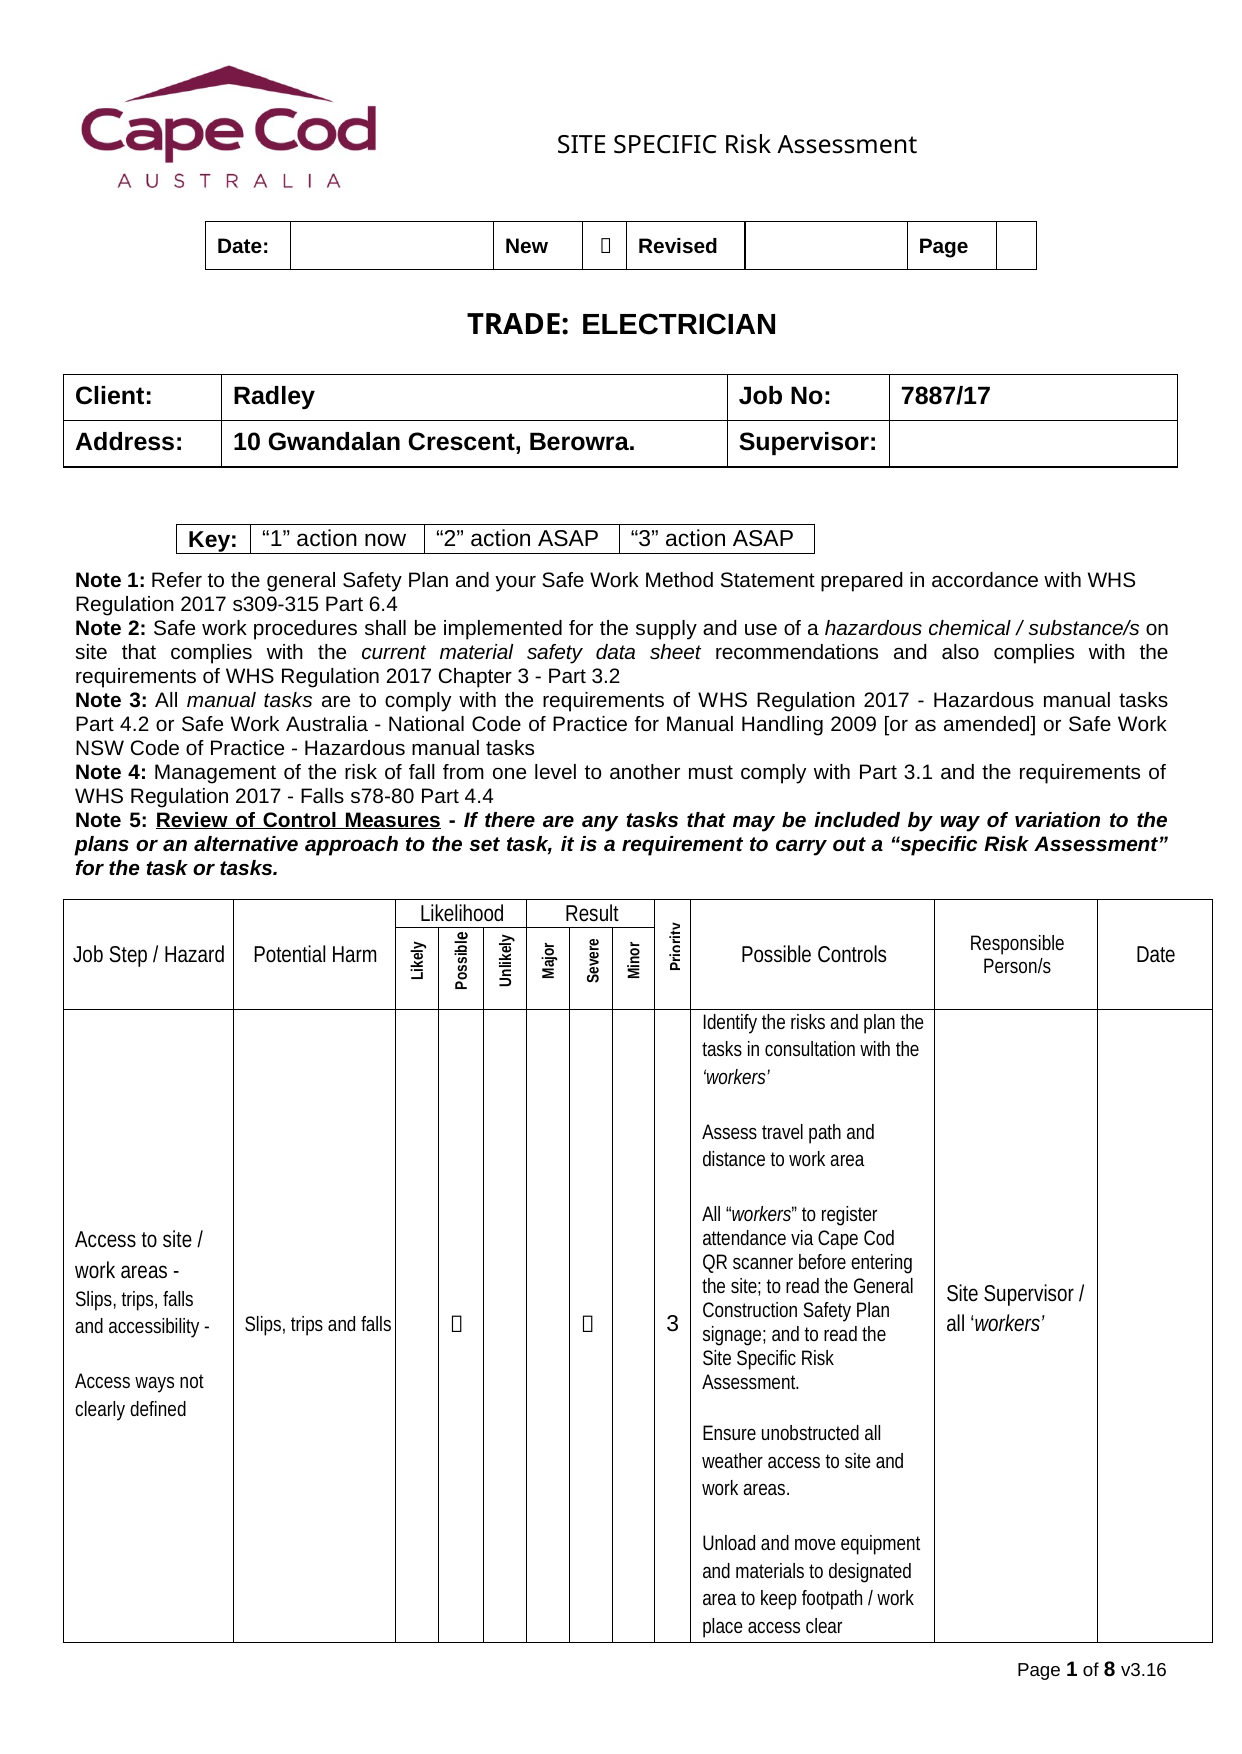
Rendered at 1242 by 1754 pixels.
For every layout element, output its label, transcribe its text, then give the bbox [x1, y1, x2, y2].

table_header Radley [222, 375, 727, 420]
table_header Page [908, 222, 996, 268]
table_cell Minor [613, 928, 654, 1008]
table_cell Site Supervisor / all ‘workers’ [935, 1010, 1097, 1642]
table_cell [890, 421, 1177, 466]
table_header Result [527, 900, 654, 927]
table_header Revised [627, 222, 744, 268]
picture [75, 58, 382, 195]
table_cell Slips, trips and falls [234, 1010, 395, 1642]
table_header “3” action ASAP [620, 525, 814, 553]
table_header Potential Harm [234, 900, 395, 1008]
table_cell Address: [64, 421, 221, 466]
text TRADE: ELECTRICIAN [75, 303, 1169, 343]
table_header Key: [177, 525, 250, 553]
text Note 1: Refer to the general Safety Plan and your Safe Work Method Statement prepared in accordance with WHS Regulation 2017 s309-315 Part 6.4 [75, 568, 1169, 616]
table_header Priority [655, 900, 690, 1008]
table_header Date [1098, 900, 1212, 1008]
table_header Possible Controls [691, 900, 934, 1008]
table_cell Possible [439, 928, 483, 1008]
table_cell 3 [655, 1010, 690, 1642]
table_header Date: [206, 222, 290, 268]
table_cell Access to site / work areas - Slips, trips, falls and accessibility - Access ways not clearly defined [64, 1010, 233, 1642]
table_cell Major [527, 928, 569, 1008]
text Note 2: Safe work procedures shall be implemented for the supply and use of a hazardous chemical / substance/s on site that complies with the current material safety data sheet recommendations and also complies with the requirements of WHS Regulation 2017 Chapter 3 - Part 3.2 [75, 616, 1169, 688]
table_header Likelihood [396, 900, 526, 927]
table_cell [396, 1010, 438, 1642]
text Note 4: Management of the risk of fall from one level to another must comply with Part 3.1 and the requirements of WHS Regulation 2017 - Falls s78-80 Part 4.4 [75, 759, 1169, 807]
table_header New [494, 222, 582, 268]
table_header [997, 222, 1036, 268]
text Note 3: All manual tasks are to comply with the requirements of WHS Regulation 2017 - Hazardous manual tasks Part 4.2 or Safe Work Australia - National Code of Practice for Manual Handling 2009 [or as amended] or Safe Work NSW Code of Practice - Hazardous manual tasks [75, 688, 1169, 759]
table_cell Identify the risks and plan the tasks in consultation with the ‘workers’ Assess travel path and distance to work area All “workers” to register attendance via Cape Cod QR scanner before entering the site; to read the General Construction Safety Plan signage; and to read the Site Specific Risk Assessment. Ensure unobstructed all weather access to site and work areas. Unload and move equipment and materials to designated area to keep footpath / work place access clear [691, 1010, 934, 1642]
table_header Job Step / Hazard [64, 900, 233, 1008]
table_cell [484, 1010, 526, 1642]
table_header 7887/17 [890, 375, 1177, 420]
table_cell  [570, 1010, 612, 1642]
table_cell [1098, 1010, 1212, 1642]
table_cell Severe [570, 928, 612, 1008]
table_cell [613, 1010, 654, 1642]
table_header Responsible Person/s [935, 900, 1097, 1008]
table_header  [583, 222, 626, 268]
table_header “1” action now [251, 525, 424, 553]
table_cell Likely [396, 928, 438, 1008]
table_cell Unlikely [484, 928, 526, 1008]
table_header [746, 222, 907, 268]
table_cell [527, 1010, 569, 1642]
table_header “2” action ASAP [425, 525, 619, 553]
table_header Client: [64, 375, 221, 420]
table_header [291, 222, 493, 268]
table_cell  [439, 1010, 483, 1642]
text Note 5: Review of Control Measures - If there are any tasks that may be included by way of variation to the plans or an alternative approach to the set task, it is a requirement to carry out a “specific Risk Assessment” for the task or tasks. [75, 807, 1169, 879]
table_cell Supervisor: [728, 421, 889, 466]
table_header Job No: [728, 375, 889, 420]
table_cell 10 Gwandalan Crescent, Berowra. [222, 421, 727, 466]
